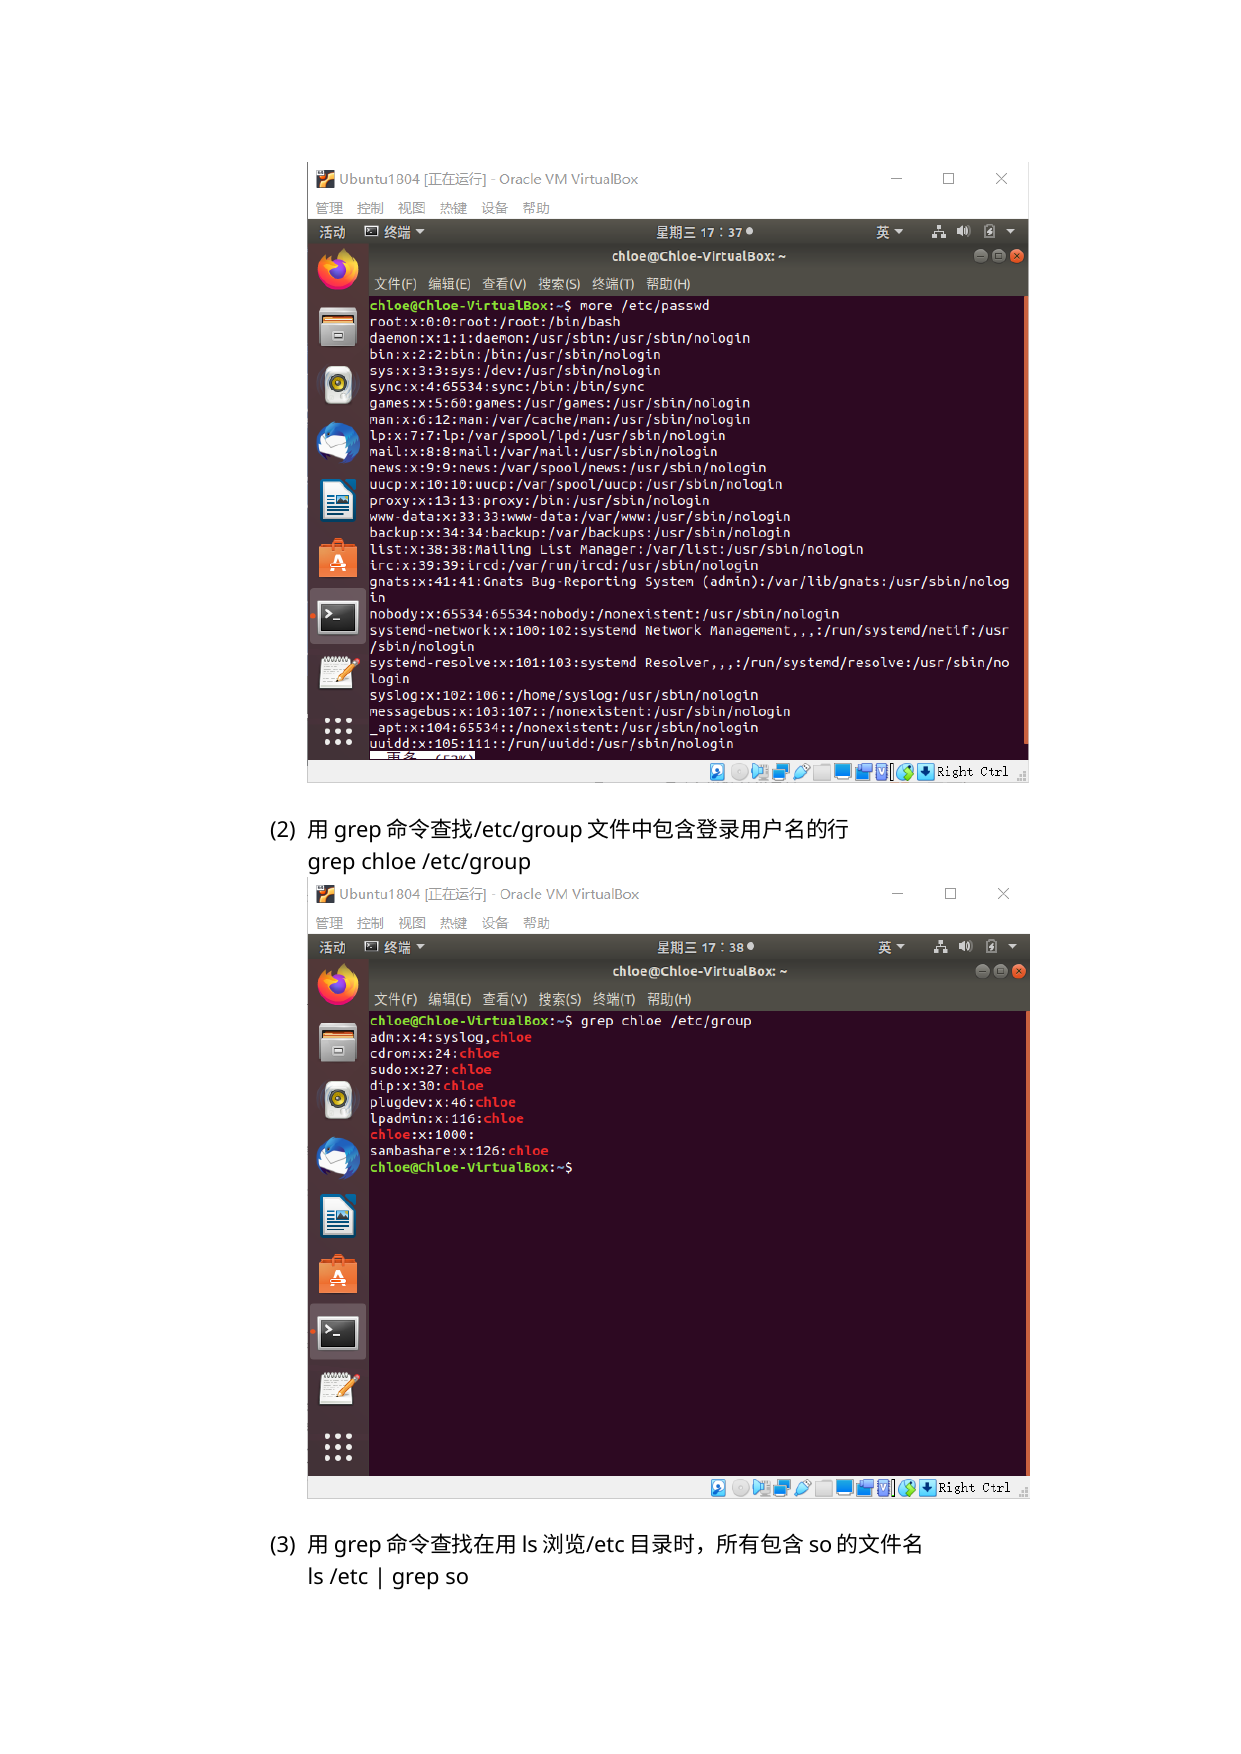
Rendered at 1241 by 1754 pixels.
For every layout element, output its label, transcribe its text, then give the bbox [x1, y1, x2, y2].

list ls /etc | grep so [307, 1559, 1053, 1592]
list grep chloe /etc/group [307, 844, 1053, 877]
list 用grep命令查找在用ls浏览/etc目录时，所有包含so的文件名 [270, 1527, 1053, 1559]
picture [307, 877, 1030, 1499]
list 用grep命令查找/etc/group文件中包含登录用户名的行 [270, 812, 1053, 844]
picture [307, 162, 1029, 783]
